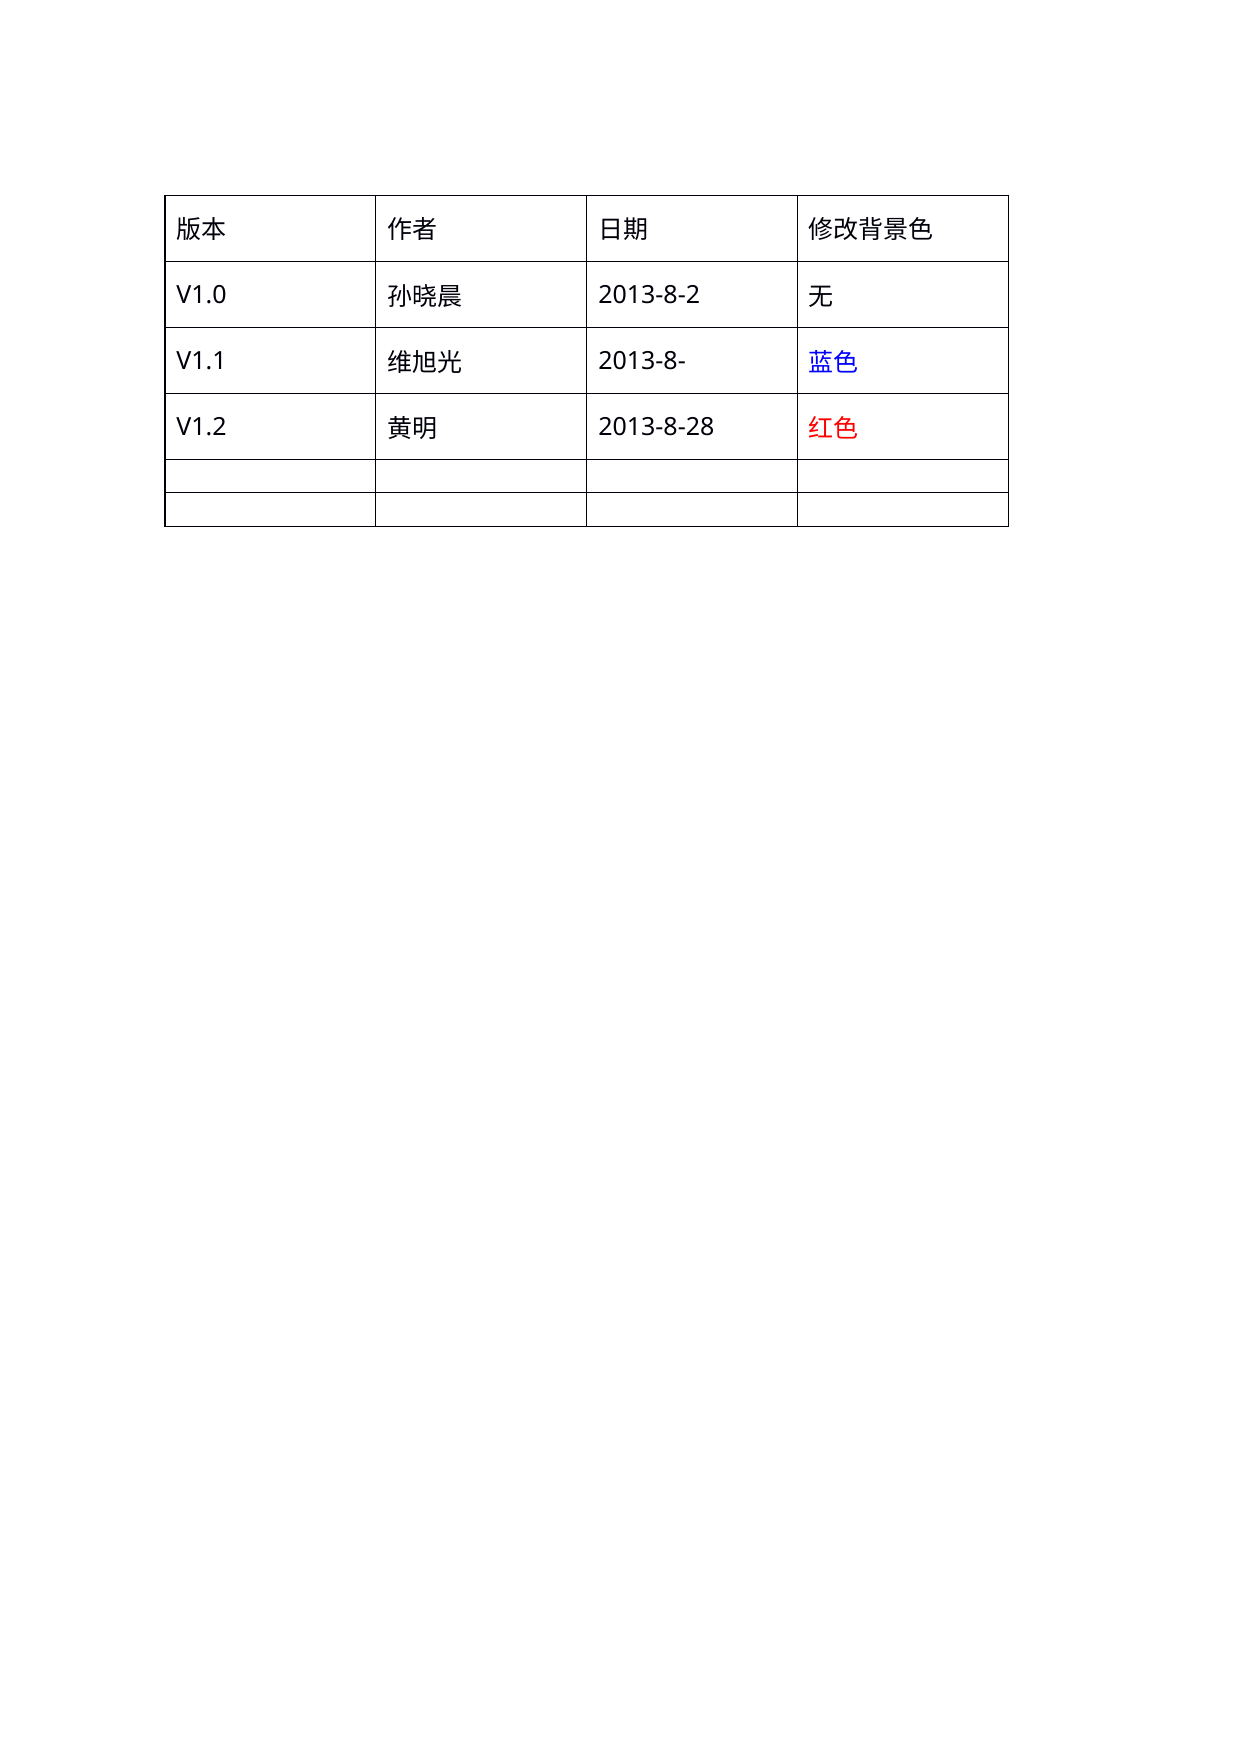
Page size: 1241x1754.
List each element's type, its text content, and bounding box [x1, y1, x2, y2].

table_cell 蓝色 [798, 328, 1008, 393]
table_cell [376, 493, 586, 526]
table_cell V1.0 [166, 262, 375, 327]
table_cell 维旭光 [376, 328, 586, 393]
table_cell V1.1 [166, 328, 375, 393]
table_cell 2013-8-2 [587, 262, 797, 327]
table_header 日期 [587, 196, 797, 261]
table_header 修改背景色 [798, 196, 1008, 261]
table_cell 孙晓晨 [376, 262, 586, 327]
table_cell [587, 493, 797, 526]
table_cell [166, 460, 375, 492]
table_cell [798, 493, 1008, 526]
table_header 版本 [166, 196, 375, 261]
table_header 作者 [376, 196, 586, 261]
table_cell 无 [798, 262, 1008, 327]
table_cell 黄明 [376, 394, 586, 459]
table_cell [798, 460, 1008, 492]
table_cell V1.2 [166, 394, 375, 459]
table_cell 红色 [798, 394, 1008, 459]
table_cell [166, 493, 375, 526]
table_cell [587, 460, 797, 492]
table_cell [376, 460, 586, 492]
table_cell 2013-8- [587, 328, 797, 393]
table_cell 2013-8-28 [587, 394, 797, 459]
